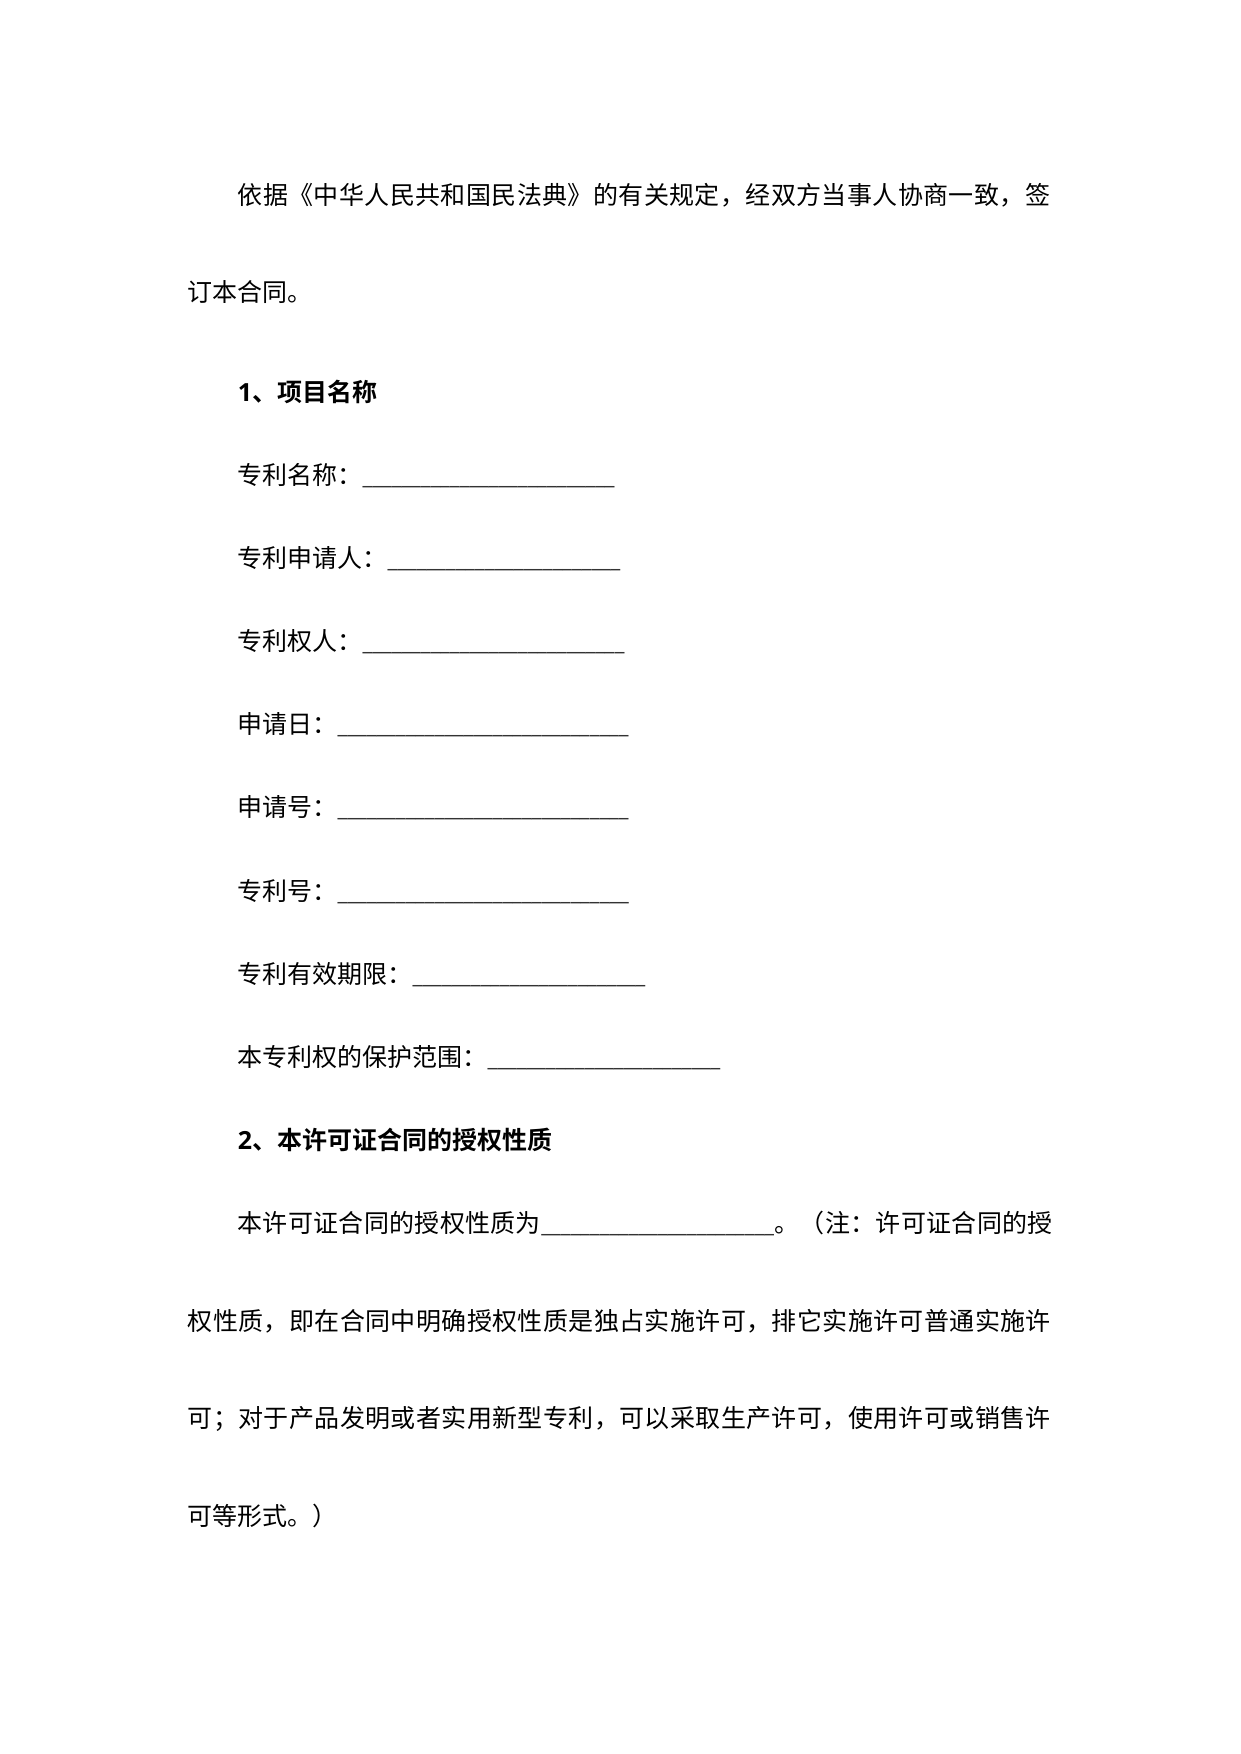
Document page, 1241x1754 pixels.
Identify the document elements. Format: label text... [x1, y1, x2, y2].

text 专利有效期限：________________________ [187, 940, 1053, 1005]
text 专利号：______________________________ [187, 857, 1053, 922]
text 申请号：______________________________ [187, 773, 1053, 838]
text 专利申请人：________________________ [187, 524, 1053, 589]
text 专利权人：___________________________ [187, 607, 1053, 672]
text 申请日：______________________________ [187, 690, 1053, 755]
text 本专利权的保护范围：________________________ [187, 1023, 1053, 1088]
text 1、项目名称 [187, 358, 1053, 423]
text 依据《中华人民共和国民法典》的有关规定，经双方当事人协商一致，签订本合同。 [187, 161, 1053, 323]
text 2、本许可证合同的授权性质 [187, 1106, 1053, 1171]
text 专利名称：__________________________ [237, 441, 1053, 506]
text 本许可证合同的授权性质为________________________。（注：许可证合同的授权性质，即在合同中明确授权性质是独占实施许可，排它实施许可普通实施许可；对于产品发明或者实用新型专利，可以采取生产许可，使用许可或销售许可等形式。） [187, 1189, 1053, 1547]
